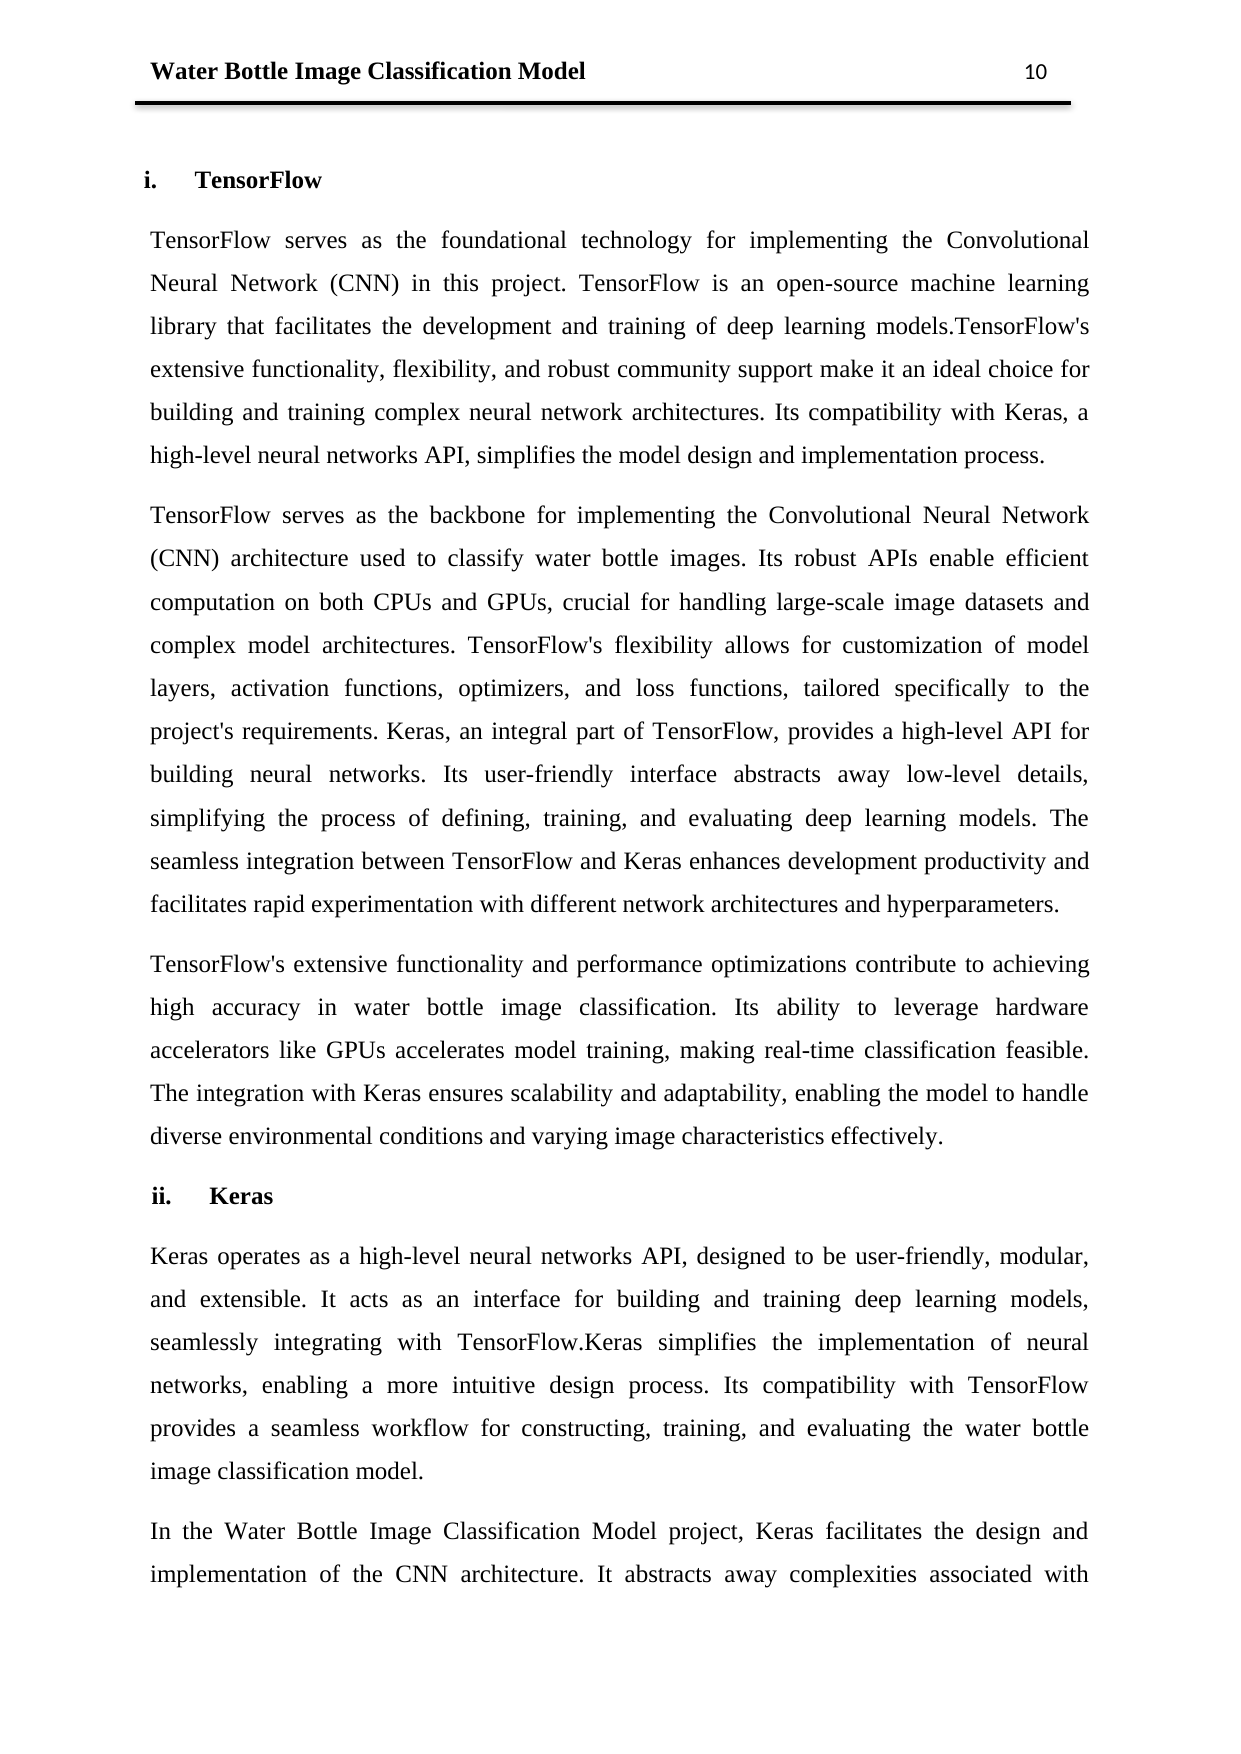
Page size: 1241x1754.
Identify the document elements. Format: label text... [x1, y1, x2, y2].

list TensorFlow [157, 165, 1090, 194]
list Keras [172, 1181, 1090, 1210]
text TensorFlow serves as the backbone for implementing the Convolutional Neural Network (CNN) architecture used to classify water bottle images. Its robust APIs enable efficient computation on both CPUs and GPUs, crucial for handling large-scale image datasets and complex model architectures. TensorFlow's flexibility allows for customization of model layers, activation functions, optimizers, and loss functions, tailored specifically to the project's requirements. Keras, an integral part of TensorFlow, provides a high-level API for building neural networks. Its user-friendly interface abstracts away low-level details, simplifying the process of defining, training, and evaluating deep learning models. The seamless integration between TensorFlow and Keras enhances development productivity and facilitates rapid experimentation with different network architectures and hyperparameters. [150, 500, 1090, 918]
text TensorFlow's extensive functionality and performance optimizations contribute to achieving high accuracy in water bottle image classification. Its ability to leverage hardware accelerators like GPUs accelerates model training, making real-time classification feasible. The integration with Keras ensures scalability and adaptability, enabling the model to handle diverse environmental conditions and varying image characteristics effectively. [150, 949, 1090, 1150]
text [150, 1516, 1090, 1588]
text TensorFlow serves as the foundational technology for implementing the Convolutional Neural Network (CNN) in this project. TensorFlow is an open-source machine learning library that facilitates the development and training of deep learning models.TensorFlow's extensive functionality, flexibility, and robust community support make it an ideal choice for building and training complex neural network architectures. Its compatibility with Keras, a high-level neural networks API, simplifies the model design and implementation process. [150, 225, 1090, 469]
text Keras operates as a high-level neural networks API, designed to be user-friendly, modular, and extensible. It acts as an interface for building and training deep learning models, seamlessly integrating with TensorFlow.Keras simplifies the implementation of neural networks, enabling a more intuitive design process. Its compatibility with TensorFlow provides a seamless workflow for constructing, training, and evaluating the water bottle image classification model. [150, 1241, 1090, 1485]
